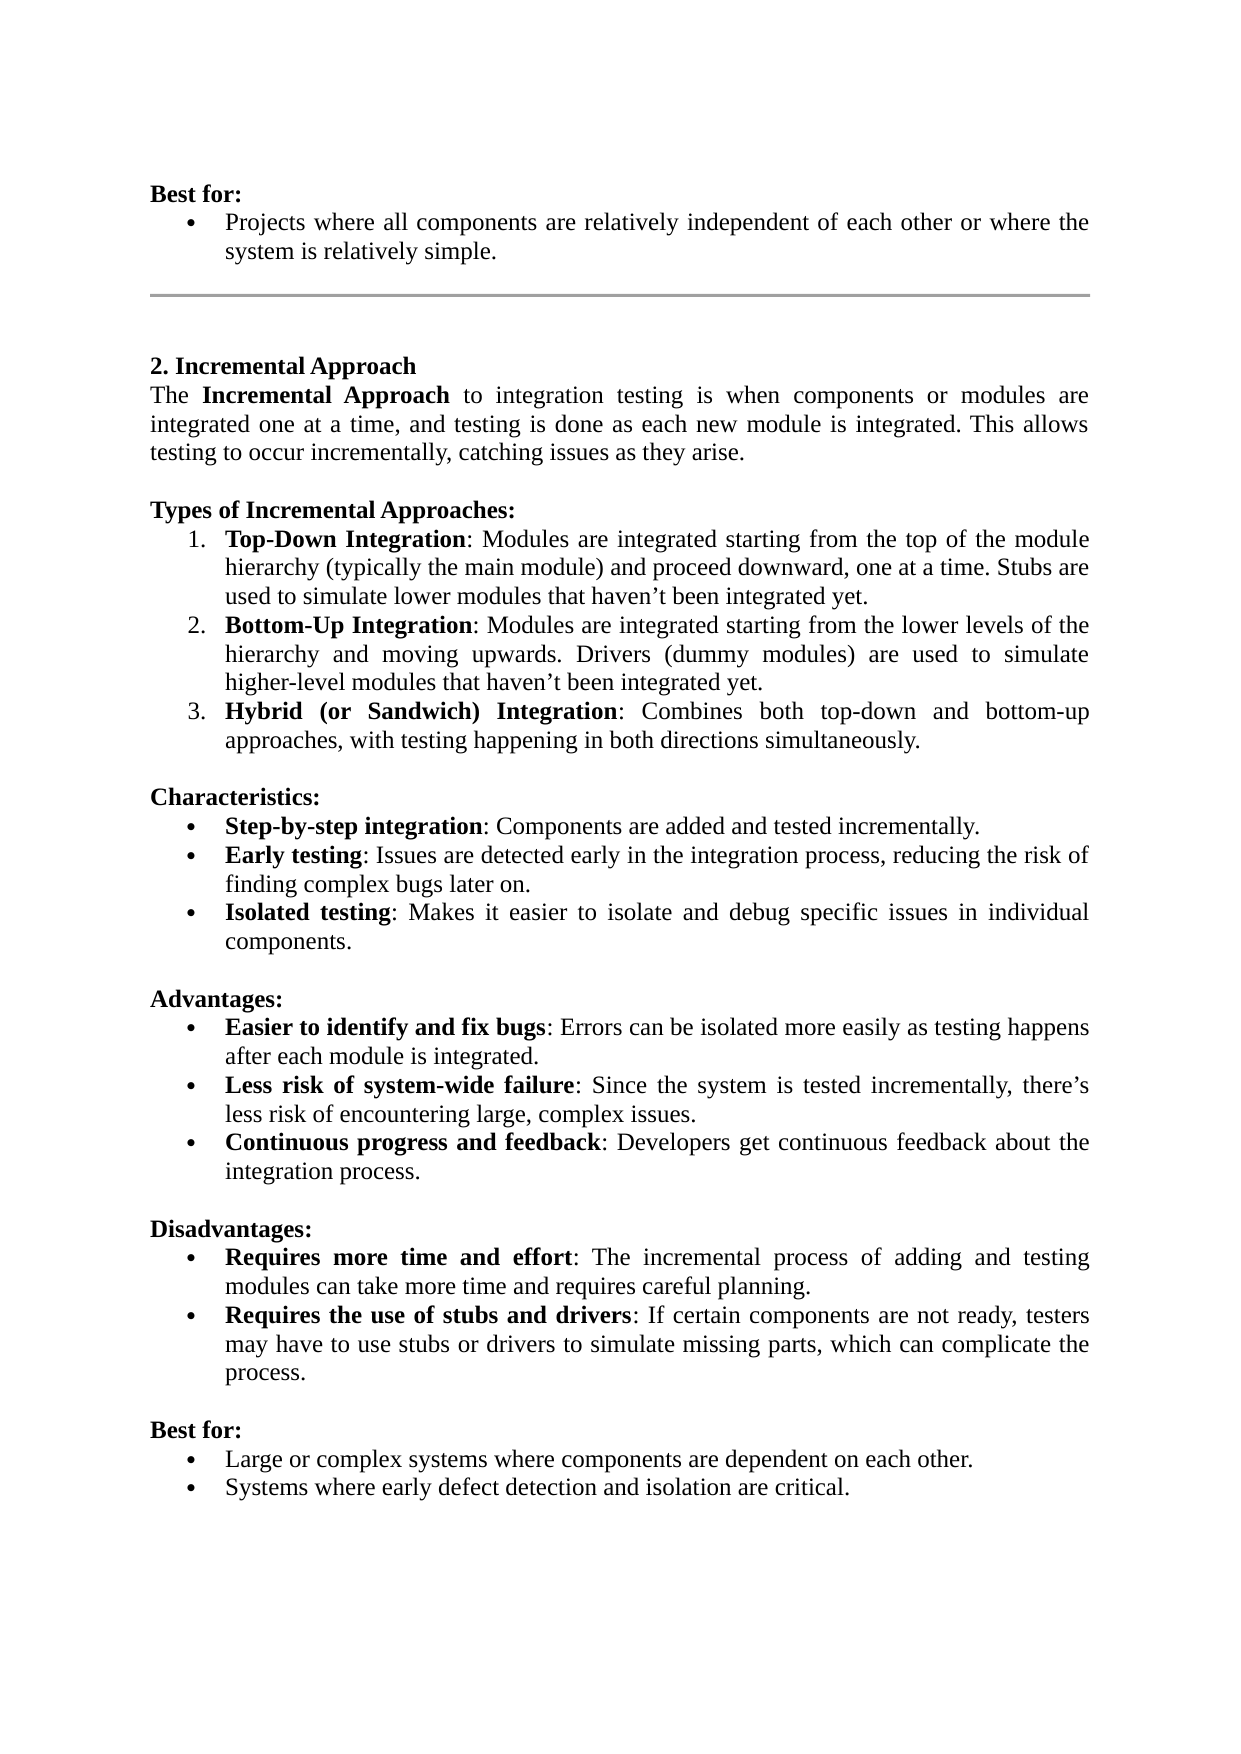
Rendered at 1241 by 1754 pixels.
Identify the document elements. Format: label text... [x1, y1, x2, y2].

list Large or complex systems where components are dependent on each other. [187, 1444, 1090, 1472]
text Disadvantages: [150, 1214, 1090, 1242]
list Less risk of system-wide failure: Since the system is tested incrementally, there’s less risk of encountering large, complex issues. [187, 1070, 1090, 1127]
list Easier to identify and fix bugs: Errors can be isolated more easily as testing happens after each module is integrated. [187, 1012, 1090, 1070]
list Step-by-step integration: Components are added and tested incrementally. [187, 811, 1090, 840]
list Continuous progress and feedback: Developers get continuous feedback about the integration process. [187, 1127, 1090, 1185]
text Best for: [150, 1415, 1090, 1444]
text 2. Incremental Approach [150, 351, 1090, 380]
list Isolated testing: Makes it easier to isolate and debug specific issues in individual components. [187, 897, 1090, 955]
text Best for: [150, 179, 1090, 207]
text The Incremental Approach to integration testing is when components or modules are integrated one at a time, and testing is done as each new module is integrated. This allows testing to occur incrementally, catching issues as they arise. [150, 380, 1090, 466]
list Hybrid (or Sandwich) Integration: Combines both top-down and bottom-up approaches, with testing happening in both directions simultaneously. [187, 696, 1090, 754]
text Advantages: [150, 984, 1090, 1012]
list Systems where early defect detection and isolation are critical. [187, 1472, 1090, 1501]
list Early testing: Issues are detected early in the integration process, reducing the risk of finding complex bugs later on. [187, 840, 1090, 897]
list Bottom-Up Integration: Modules are integrated starting from the lower levels of the hierarchy and moving upwards. Drivers (dummy modules) are used to simulate higher-level modules that haven’t been integrated yet. [187, 610, 1090, 696]
text Types of Incremental Approaches: [150, 495, 1090, 524]
text Characteristics: [150, 782, 1090, 811]
list Top-Down Integration: Modules are integrated starting from the top of the module hierarchy (typically the main module) and proceed downward, one at a time. Stubs are used to simulate lower modules that haven’t been integrated yet. [187, 524, 1090, 610]
list Requires more time and effort: The incremental process of adding and testing modules can take more time and requires careful planning. [187, 1242, 1090, 1300]
list Requires the use of stubs and drivers: If certain components are not ready, testers may have to use stubs or drivers to simulate missing parts, which can complicate the process. [187, 1300, 1090, 1386]
list Projects where all components are relatively independent of each other or where the system is relatively simple. [187, 207, 1090, 265]
